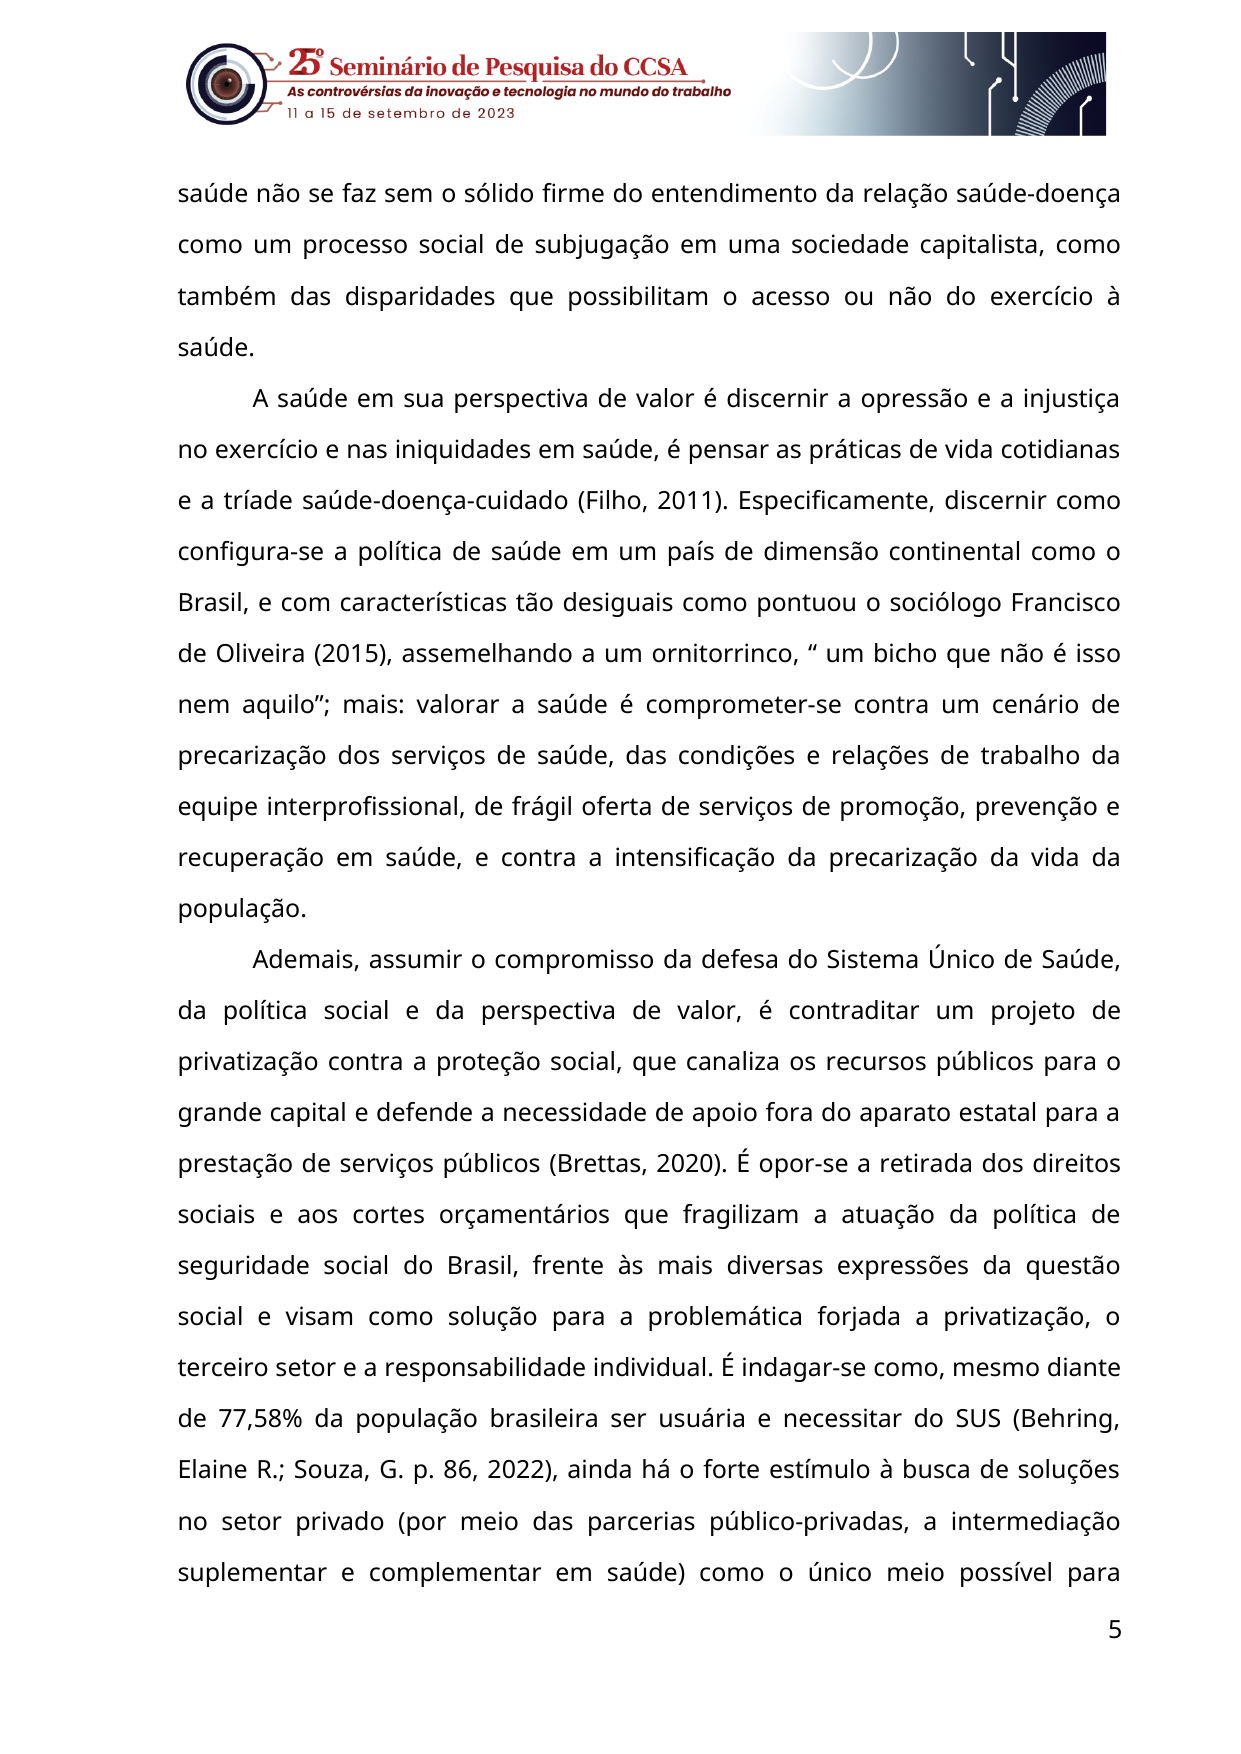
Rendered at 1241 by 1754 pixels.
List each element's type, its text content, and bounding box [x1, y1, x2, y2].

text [177, 176, 1122, 363]
text A saúde em sua perspectiva de valor é discernir a opressão e a injustiça no exercício e nas iniquidades em saúde, é pensar as práticas de vida cotidianas e a tríade saúde-doença-cuidado (Filho, 2011). Especificamente, discernir como configura-se a política de saúde em um país de dimensão continental como o Brasil, e com características tão desiguais como pontuou o sociólogo Francisco de Oliveira (2015), assemelhando a um ornitorrinco, “ um bicho que não é isso nem aquilo”; mais: valorar a saúde é comprometer-se contra um cenário de precarização dos serviços de saúde, das condições e relações de trabalho da equipe interprofissional, de frágil oferta de serviços de promoção, prevenção e recuperação em saúde, e contra a intensificação da precarização da vida da população. [177, 380, 1122, 925]
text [177, 942, 1122, 1588]
picture [173, 32, 1107, 136]
